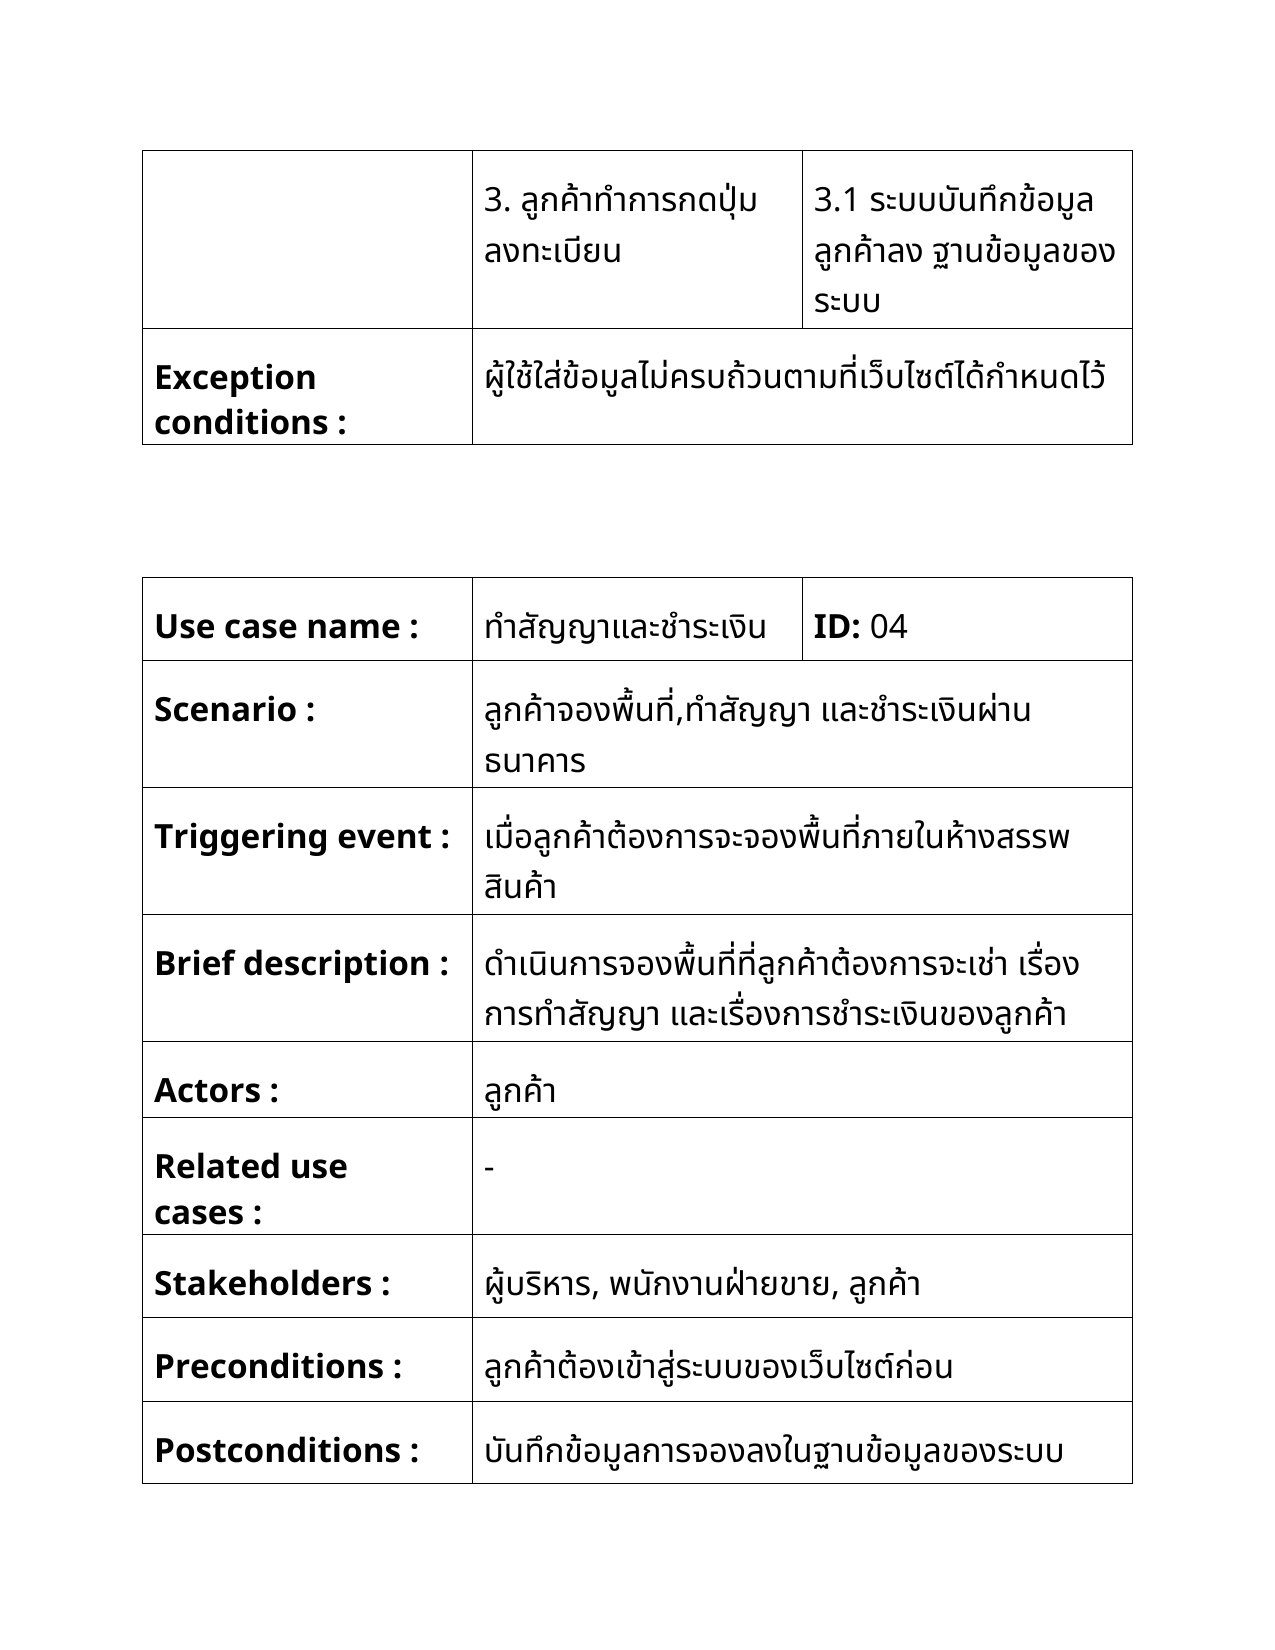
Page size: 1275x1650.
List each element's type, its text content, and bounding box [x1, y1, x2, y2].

table_cell เมื่อลูกค้าต้องการจะจองพื้นที่ภายในห้างสรรพสินค้า [473, 788, 1132, 914]
table_cell บันทึกข้อมูลการจองลงในฐานข้อมูลของระบบ [473, 1402, 1132, 1483]
table_cell Related use cases : [143, 1118, 472, 1234]
table_header ทำสัญญาและชำระเงิน [473, 578, 802, 660]
table_cell ผู้ใช้ใส่ข้อมูลไม่ครบถ้วนตามที่เว็บไซต์ได้กำหนดไว้ [473, 329, 1132, 444]
table_cell Postconditions : [143, 1402, 472, 1483]
table_header Use case name : [143, 578, 472, 660]
table_cell Actors : [143, 1042, 472, 1117]
table_cell - [473, 1118, 1132, 1234]
table_cell ลูกค้า [473, 1042, 1132, 1117]
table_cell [803, 151, 1132, 327]
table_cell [473, 151, 802, 327]
table_cell ลูกค้าจองพื้นที่,ทำสัญญา และชำระเงินผ่านธนาคาร [473, 661, 1132, 787]
table_cell ดำเนินการจองพื้นที่ที่ลูกค้าต้องการจะเช่า เรื่องการทำสัญญา และเรื่องการชำระเงินของลูกค้า [473, 915, 1132, 1041]
table_cell Scenario : [143, 661, 472, 787]
table_cell Triggering event : [143, 788, 472, 914]
table_cell ลูกค้าต้องเข้าสู่ระบบของเว็บไซต์ก่อน [473, 1318, 1132, 1401]
table_cell Brief description : [143, 915, 472, 1041]
table_cell Exception conditions : [143, 329, 472, 444]
table_cell ผู้บริหาร, พนักงานฝ่ายขาย, ลูกค้า [473, 1235, 1132, 1317]
table_cell Stakeholders : [143, 1235, 472, 1317]
table_header ID: 04 [803, 578, 1132, 660]
table_cell Preconditions : [143, 1318, 472, 1401]
